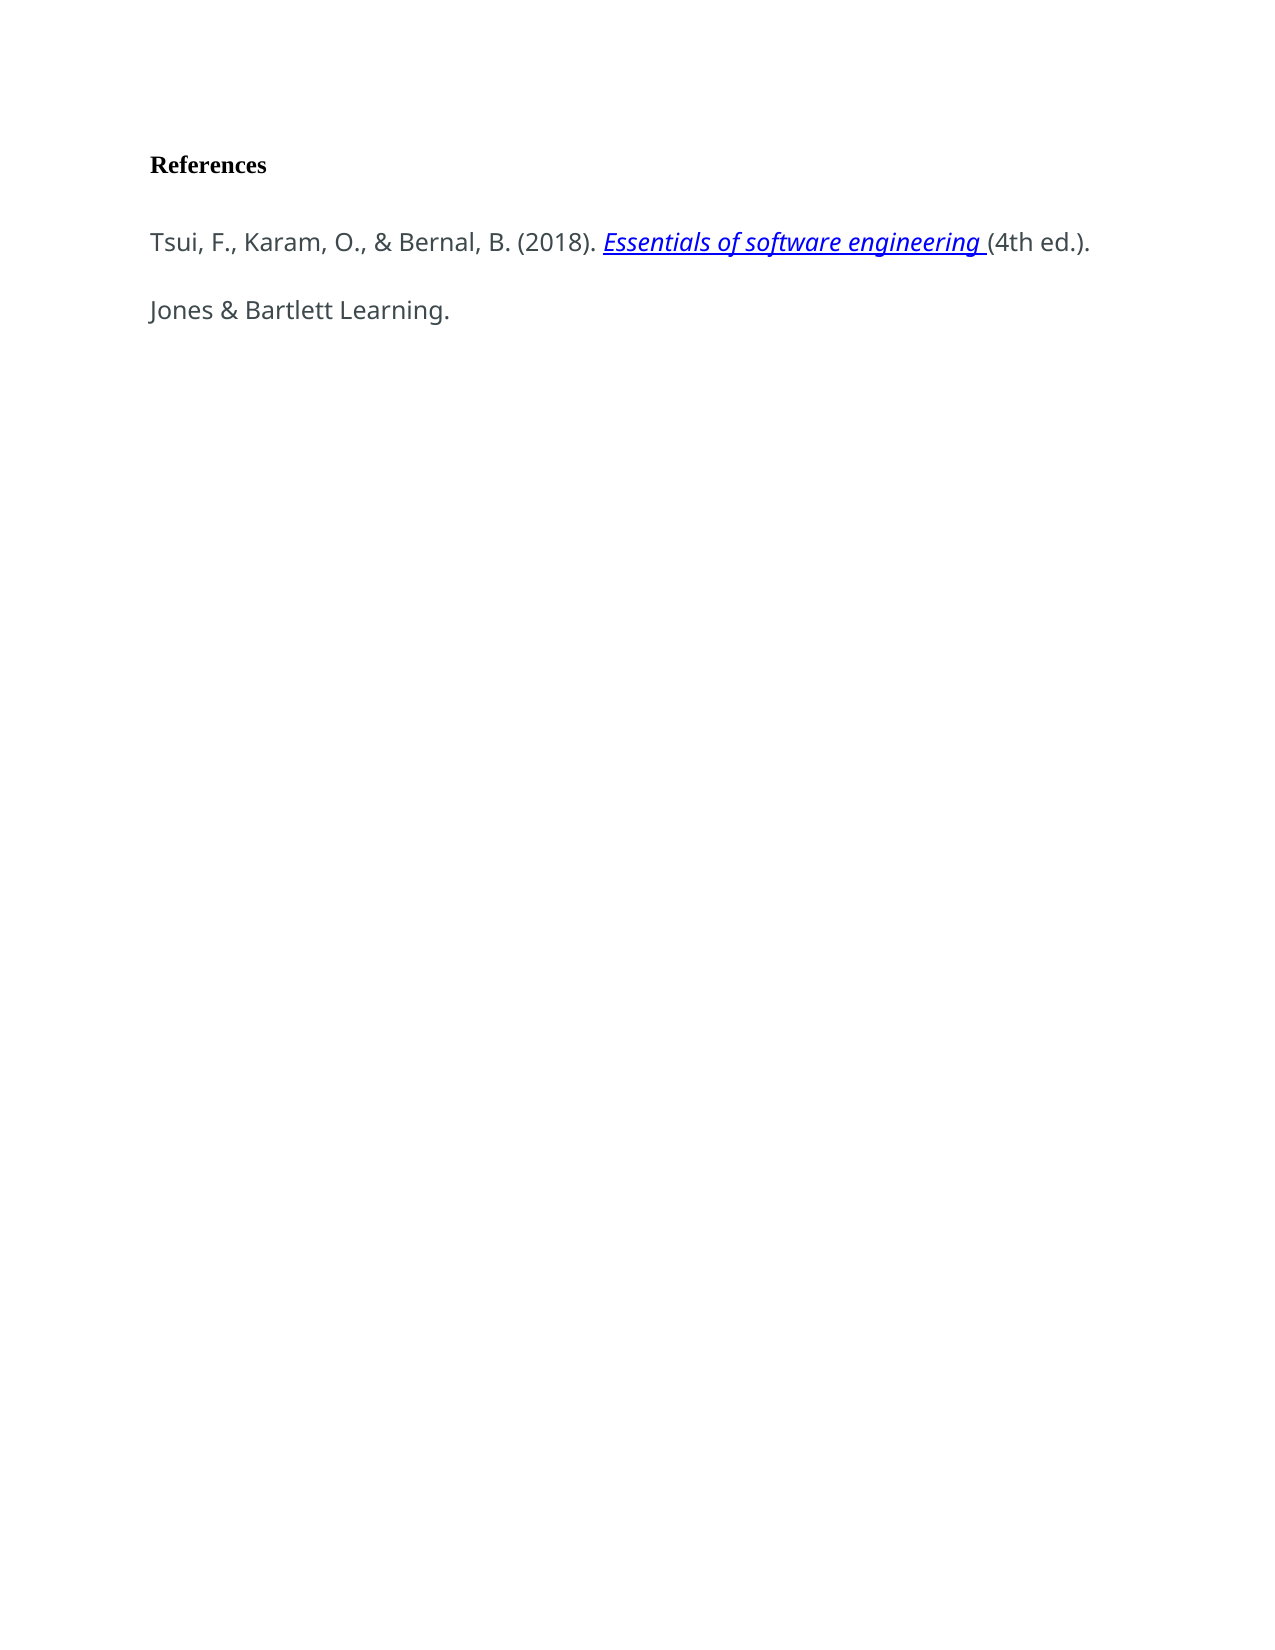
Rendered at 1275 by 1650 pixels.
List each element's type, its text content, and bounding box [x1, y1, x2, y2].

text Tsui, F., Karam, O., & Bernal, B. (2018). Essentials of software engineering (4th ed.). Jones & Bartlett Learning. [150, 224, 1125, 326]
text References [150, 150, 1125, 179]
